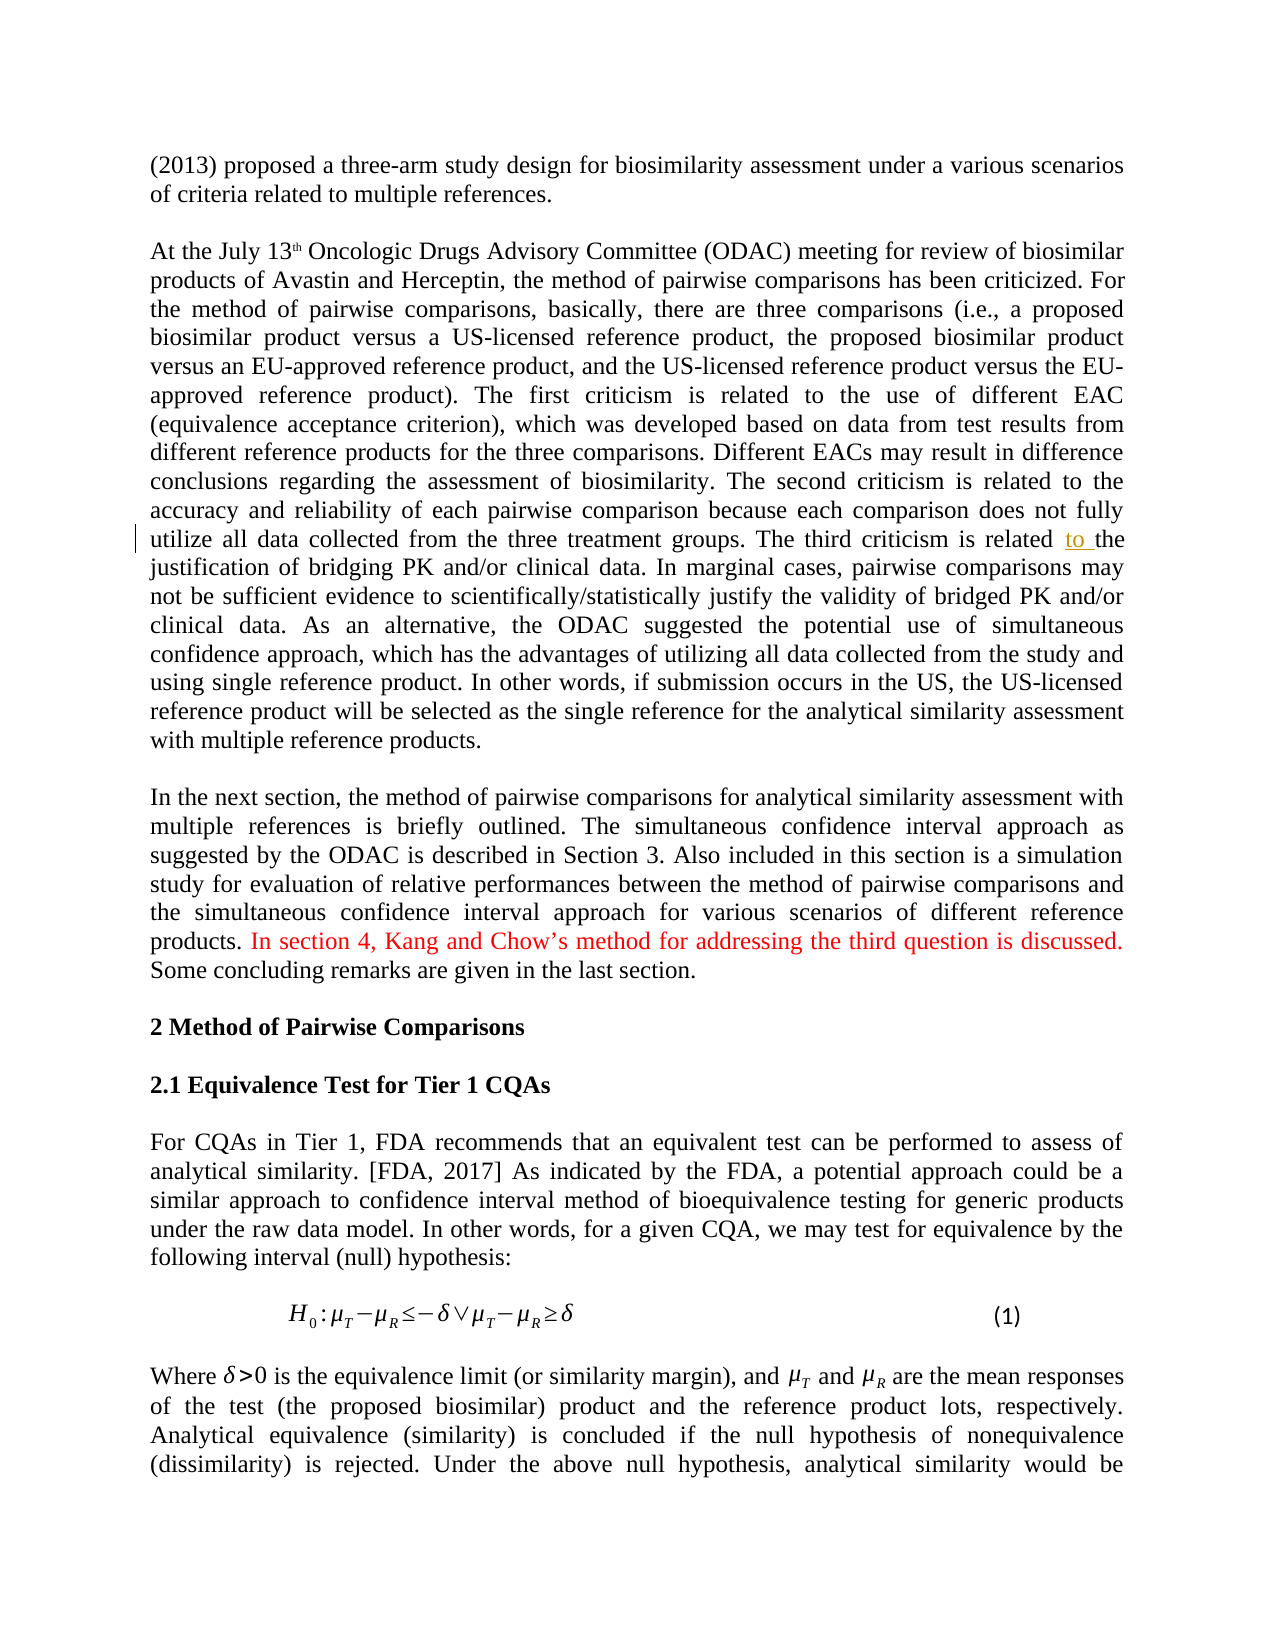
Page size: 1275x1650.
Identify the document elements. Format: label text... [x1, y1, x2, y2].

text 2.1 Equivalence Test for Tier 1 CQAs [150, 1070, 1125, 1099]
text At the July 13th Oncologic Drugs Advisory Committee (ODAC) meeting for review of biosimilar products of Avastin and Herceptin, the method of pairwise comparisons has been criticized. For the method of pairwise comparisons, basically, there are three comparisons (i.e., a proposed biosimilar product versus a US-licensed reference product, the proposed biosimilar product versus an EU-approved reference product, and the US-licensed reference product versus the EU-approved reference product). The first criticism is related to the use of different EAC (equivalence acceptance criterion), which was developed based on data from test results from different reference products for the three comparisons. Different EACs may result in difference conclusions regarding the assessment of biosimilarity. The second criticism is related to the accuracy and reliability of each pairwise comparison because each comparison does not fully utilize all data collected from the three treatment groups. The third criticism is related the justification of bridging PK and/or clinical data. In marginal cases, pairwise comparisons may not be sufficient evidence to scientifically/statistically justify the validity of bridged PK and/or clinical data. As an alternative, the ODAC suggested the potential use of simultaneous confidence approach, which has the advantages of utilizing all data collected from the study and using single reference product. In other words, if submission occurs in the US, the US-licensed reference product will be selected as the single reference for the analytical similarity assessment with multiple reference products. [150, 236, 1125, 754]
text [150, 1360, 1125, 1478]
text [150, 150, 1125, 207]
text In the next section, the method of pairwise comparisons for analytical similarity assessment with multiple references is briefly outlined. The simultaneous confidence interval approach as suggested by the ODAC is described in Section 3. Also included in this section is a simulation study for evaluation of relative performances between the method of pairwise comparisons and the simultaneous confidence interval approach for various scenarios of different reference products. In section 4, Kang and Chow’s method for addressing the third question is discussed. Some concluding remarks are given in the last section. [150, 782, 1125, 984]
text 2 Method of Pairwise Comparisons [150, 1012, 1125, 1041]
text (1) [150, 1300, 1125, 1331]
text For CQAs in Tier 1, FDA recommends that an equivalent test can be performed to assess of analytical similarity. [FDA, 2017] As indicated by the FDA, a potential approach could be a similar approach to confidence interval method of bioequivalence testing for generic products under the raw data model. In other words, for a given CQA, we may test for equivalence by the following interval (null) hypothesis: [150, 1127, 1125, 1271]
